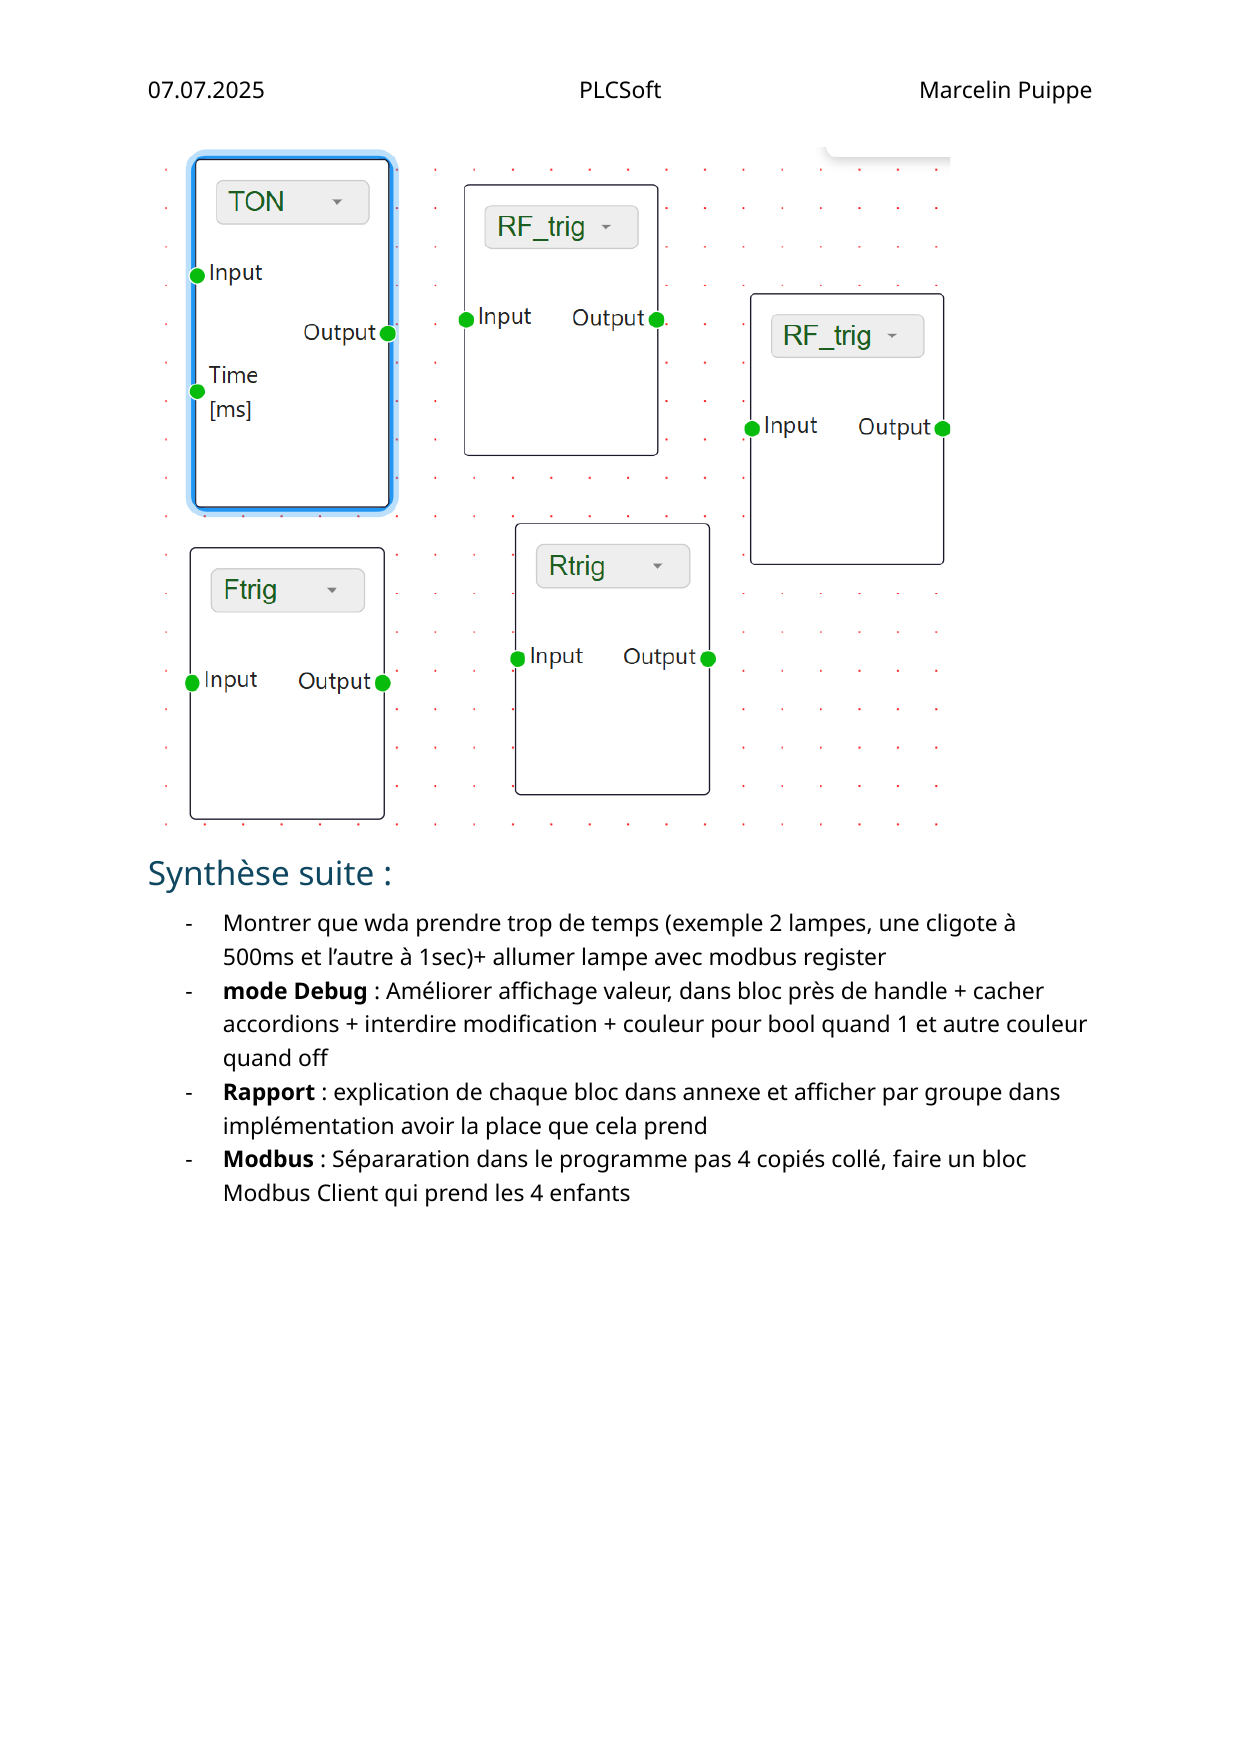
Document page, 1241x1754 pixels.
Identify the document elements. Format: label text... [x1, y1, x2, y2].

picture [147, 147, 951, 831]
list Montrer que wda prendre trop de temps (exemple 2 lampes, une cligote à 500ms et l’autre à 1sec)+ allumer lampe avec modbus register [185, 907, 1093, 972]
list Rapport : explication de chaque bloc dans annexe et afficher par groupe dans implémentation avoir la place que cela prend [185, 1076, 1093, 1141]
subtitle Synthèse suite : [148, 850, 1093, 895]
list mode Debug : Améliorer affichage valeur, dans bloc près de handle + cacher accordions + interdire modification + couleur pour bool quand 1 et autre couleur quand off [185, 974, 1093, 1073]
list Modbus : Sépararation dans le programme pas 4 copiés collé, faire un bloc Modbus Client qui prend les 4 enfants [185, 1143, 1093, 1208]
